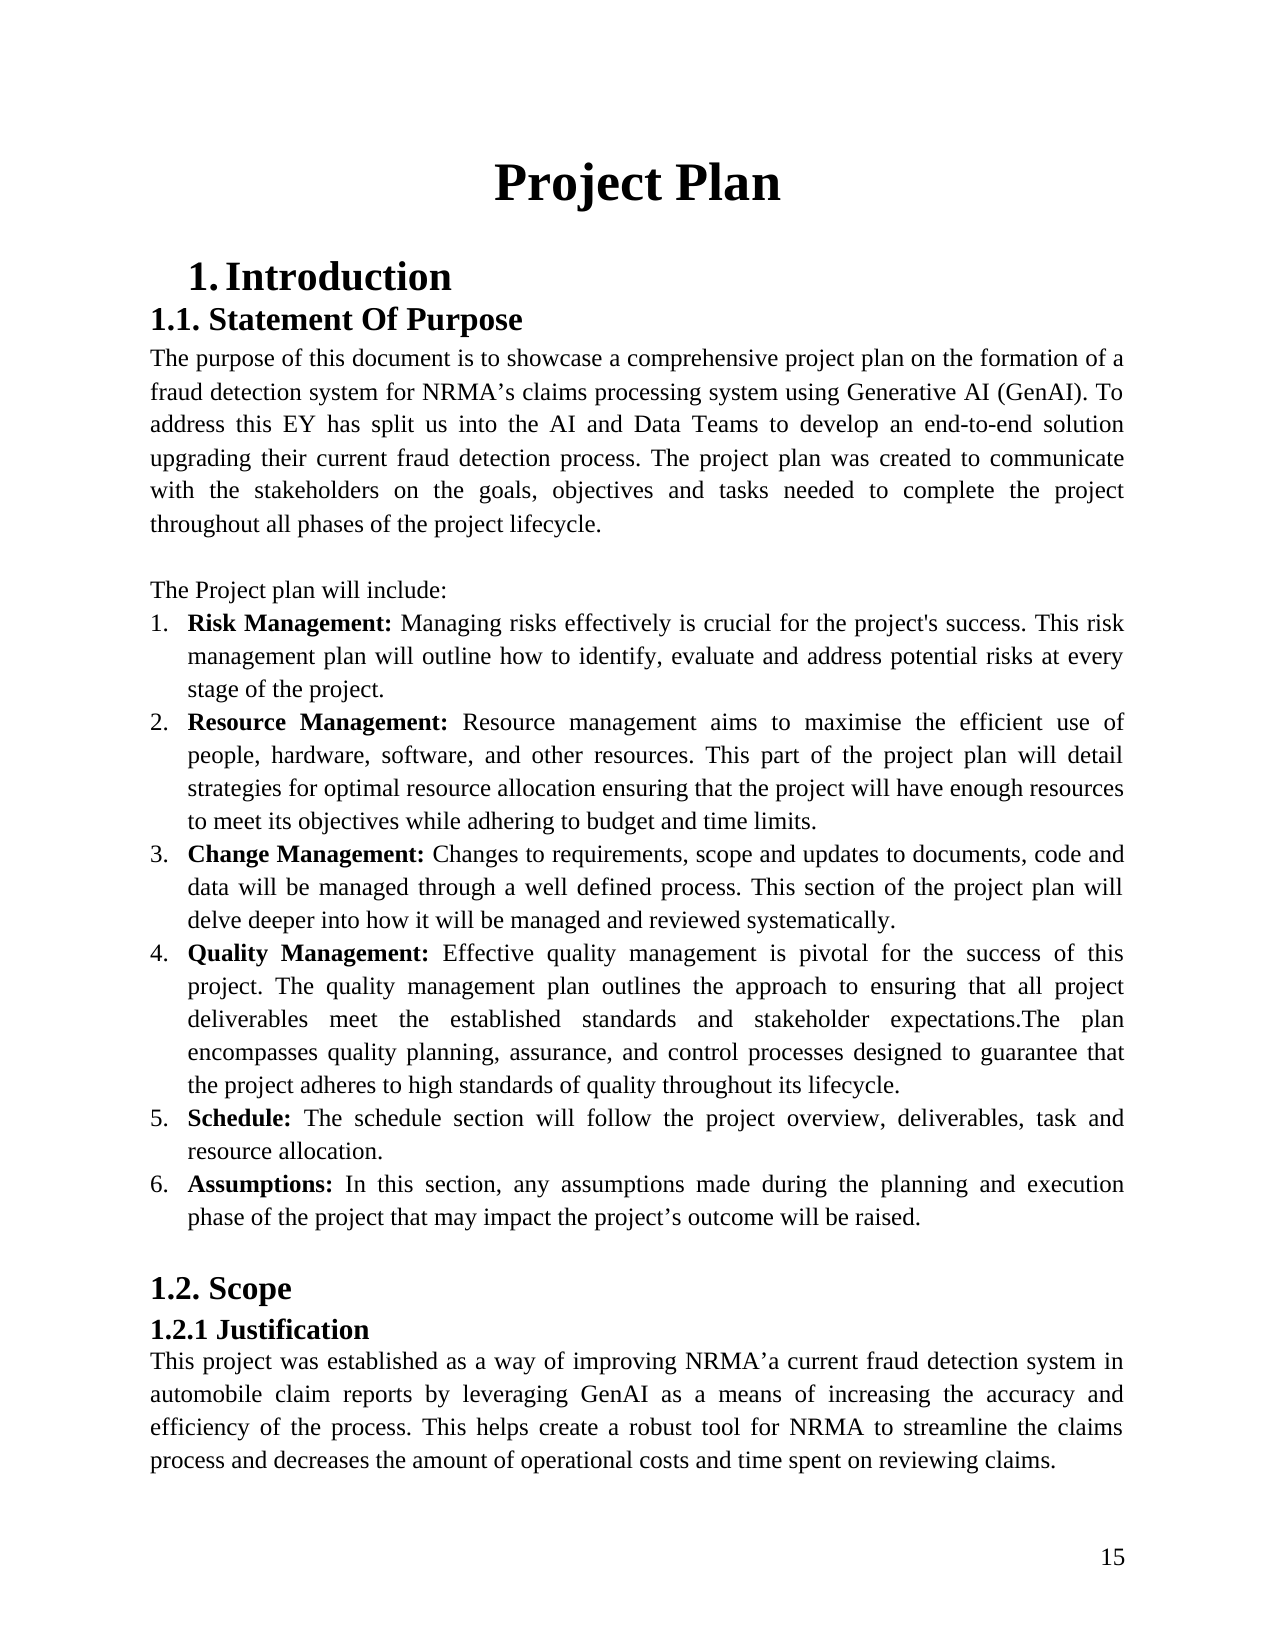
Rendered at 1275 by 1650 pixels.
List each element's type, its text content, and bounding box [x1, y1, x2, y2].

list Resource Management: Resource management aims to maximise the efficient use of people, hardware, software, and other resources. This part of the project plan will detail strategies for optimal resource allocation ensuring that the project will have enough resources to meet its objectives while adhering to budget and time limits. [150, 707, 1125, 834]
text This project was established as a way of improving NRMA’a current fraud detection system in automobile claim reports by leveraging GenAI as a means of increasing the accuracy and efficiency of the process. This helps create a robust tool for NRMA to streamline the claims process and decreases the amount of operational costs and time spent on reviewing claims. [150, 1346, 1125, 1473]
text The Project plan will include: [150, 575, 1125, 603]
subtitle 1.1. Statement Of Purpose [150, 299, 1125, 338]
subtitle 1.2. Scope [150, 1268, 1125, 1306]
list Change Management: Changes to requirements, scope and updates to documents, code and data will be managed through a well defined process. This section of the project plan will delve deeper into how it will be managed and reviewed systematically. [150, 839, 1125, 934]
list Assumptions: In this section, any assumptions made during the planning and execution phase of the project that may impact the project’s outcome will be raised. [150, 1169, 1125, 1231]
text The purpose of this document is to showcase a comprehensive project plan on the formation of a fraud detection system for NRMA’s claims processing system using Generative AI (GenAI). To address this EY has split us into the AI and Data Teams to develop an end-to-end solution upgrading their current fraud detection process. The project plan was created to communicate with the stakeholders on the goals, objectives and tasks needed to complete the project throughout all phases of the project lifecycle. [150, 343, 1125, 537]
title Project Plan [150, 150, 1125, 212]
subtitle Introduction [187, 252, 1125, 299]
list Risk Management: Managing risks effectively is crucial for the project's success. This risk management plan will outline how to identify, evaluate and address potential risks at every stage of the project. [150, 608, 1125, 702]
list Quality Management: Effective quality management is pivotal for the success of this project. The quality management plan outlines the approach to ensuring that all project deliverables meet the established standards and stakeholder expectations.The plan encompasses quality planning, assurance, and control processes designed to guarantee that the project adheres to high standards of quality throughout its lifecycle. [150, 938, 1125, 1099]
list Schedule: The schedule section will follow the project overview, deliverables, task and resource allocation. [150, 1103, 1125, 1165]
subtitle 1.2.1 Justification [150, 1312, 1125, 1346]
